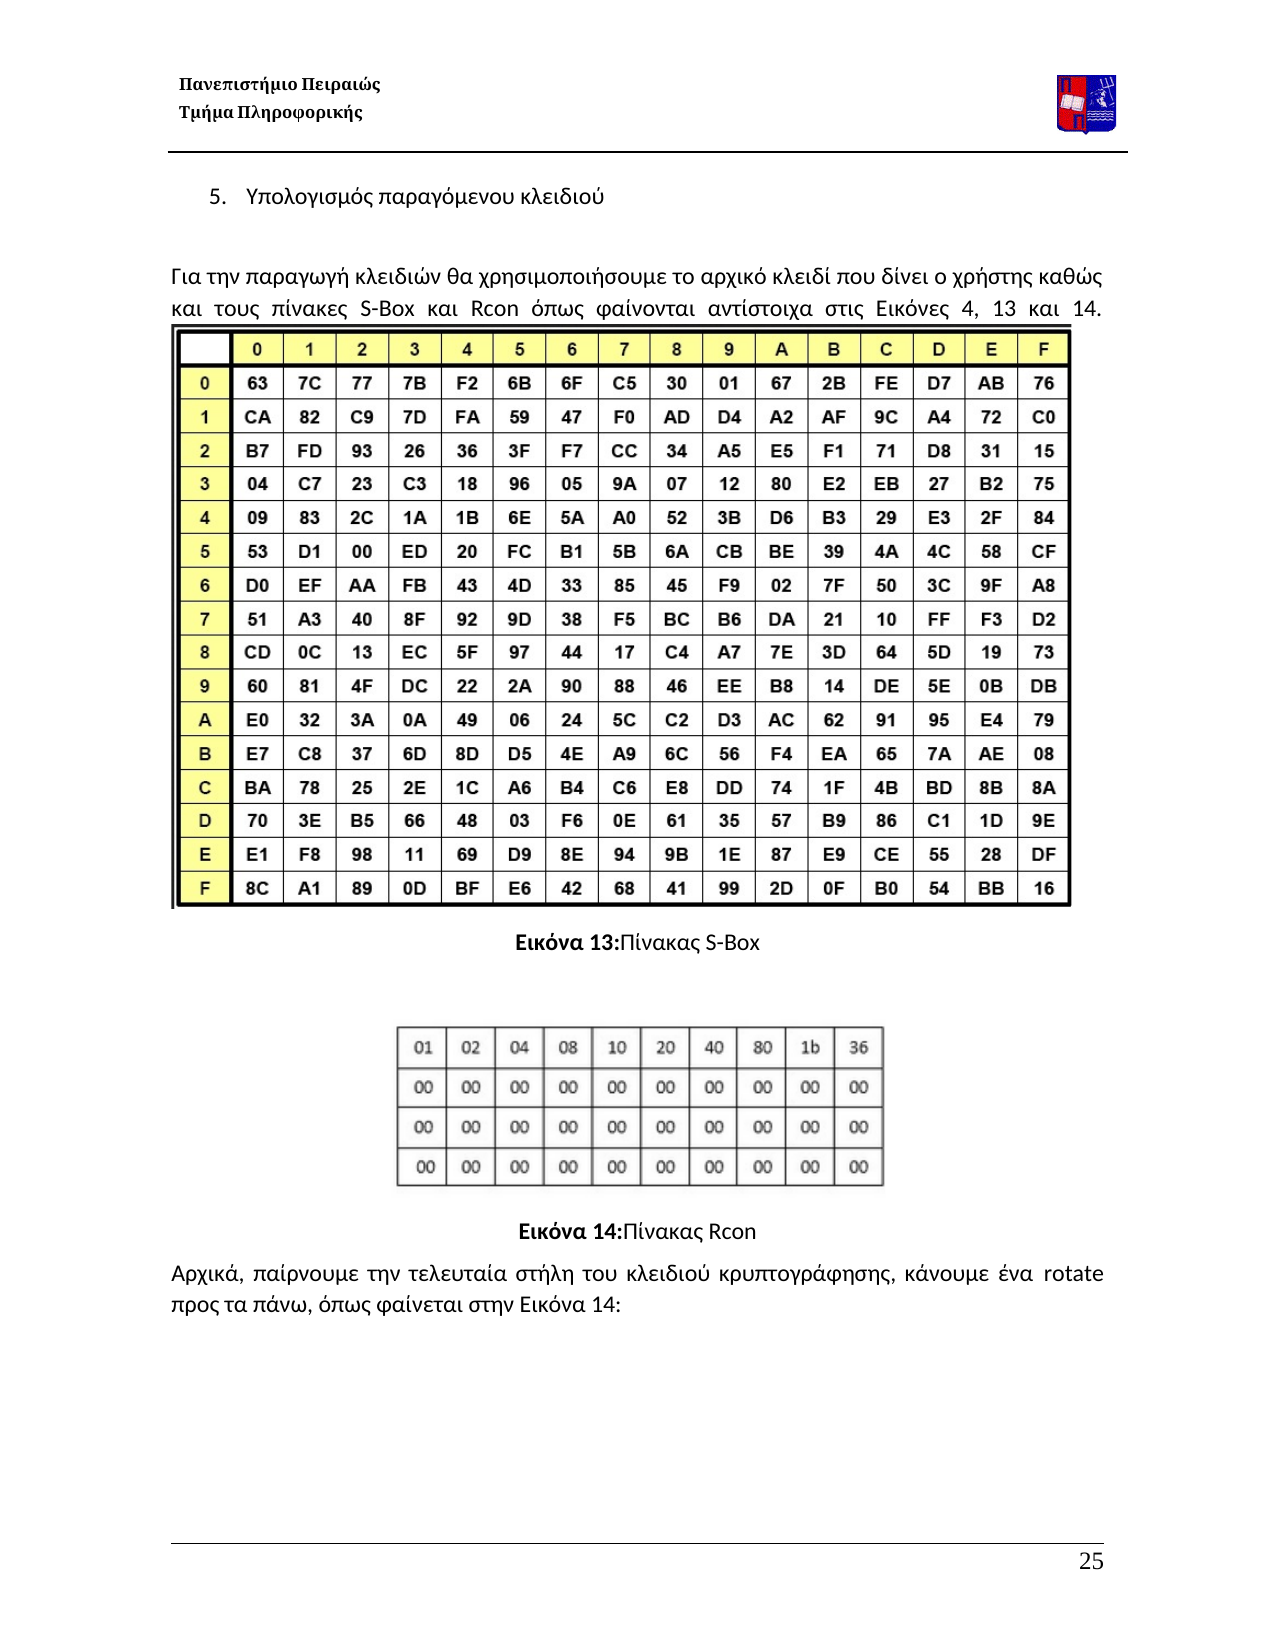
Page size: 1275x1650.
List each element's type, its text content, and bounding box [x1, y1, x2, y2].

picture [1057, 75, 1117, 135]
text Αρχικά, παίρνουμε την τελευταία στήλη του κλειδιού κρυπτογράφησης, κάνουμε ένα rotate προς τα πάνω, όπως φαίνεται στην Εικόνα 14: [171, 1258, 1104, 1319]
text Εικόνα 14:Πίνακας Rcon [171, 1216, 1104, 1245]
text Εικόνα 13:Πίνακας S-Box [171, 927, 1104, 957]
picture [389, 1017, 886, 1198]
list Υπολογισμός παραγόμενου κλειδιού [209, 181, 1104, 211]
picture [171, 324, 1072, 909]
